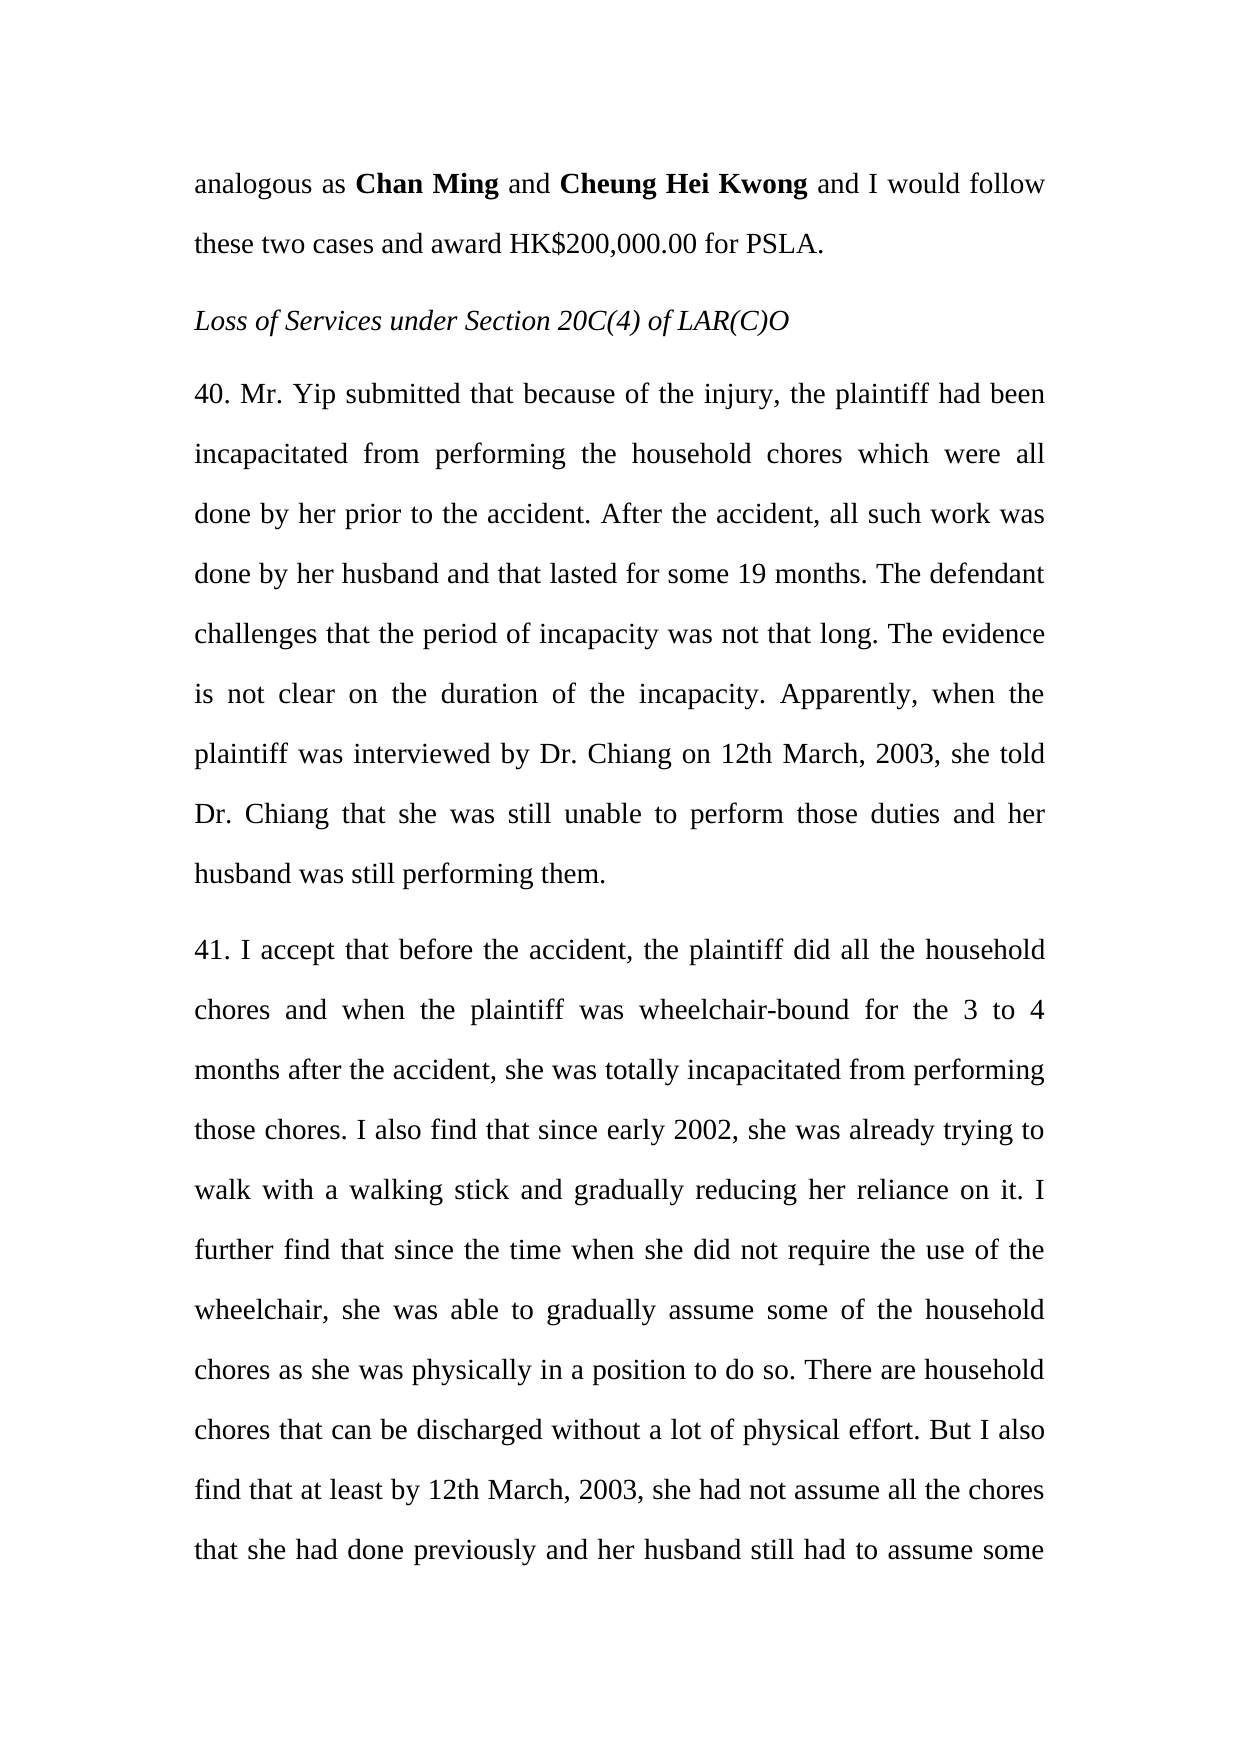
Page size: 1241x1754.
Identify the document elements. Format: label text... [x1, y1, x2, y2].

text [194, 164, 1046, 262]
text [194, 930, 1046, 1568]
text 40. Mr. Yip submitted that because of the injury, the plaintiff had been incapacitated from performing the household chores which were all done by her prior to the accident. After the accident, all such work was done by her husband and that lasted for some 19 months. The defendant challenges that the period of incapacity was not that long. The evidence is not clear on the duration of the incapacity. Apparently, when the plaintiff was interviewed by Dr. Chiang on 12th March, 2003, she told Dr. Chiang that she was still unable to perform those duties and her husband was still performing them. [194, 374, 1046, 891]
subtitle Loss of Services under Section 20C(4) of LAR(C)O [194, 301, 1046, 338]
